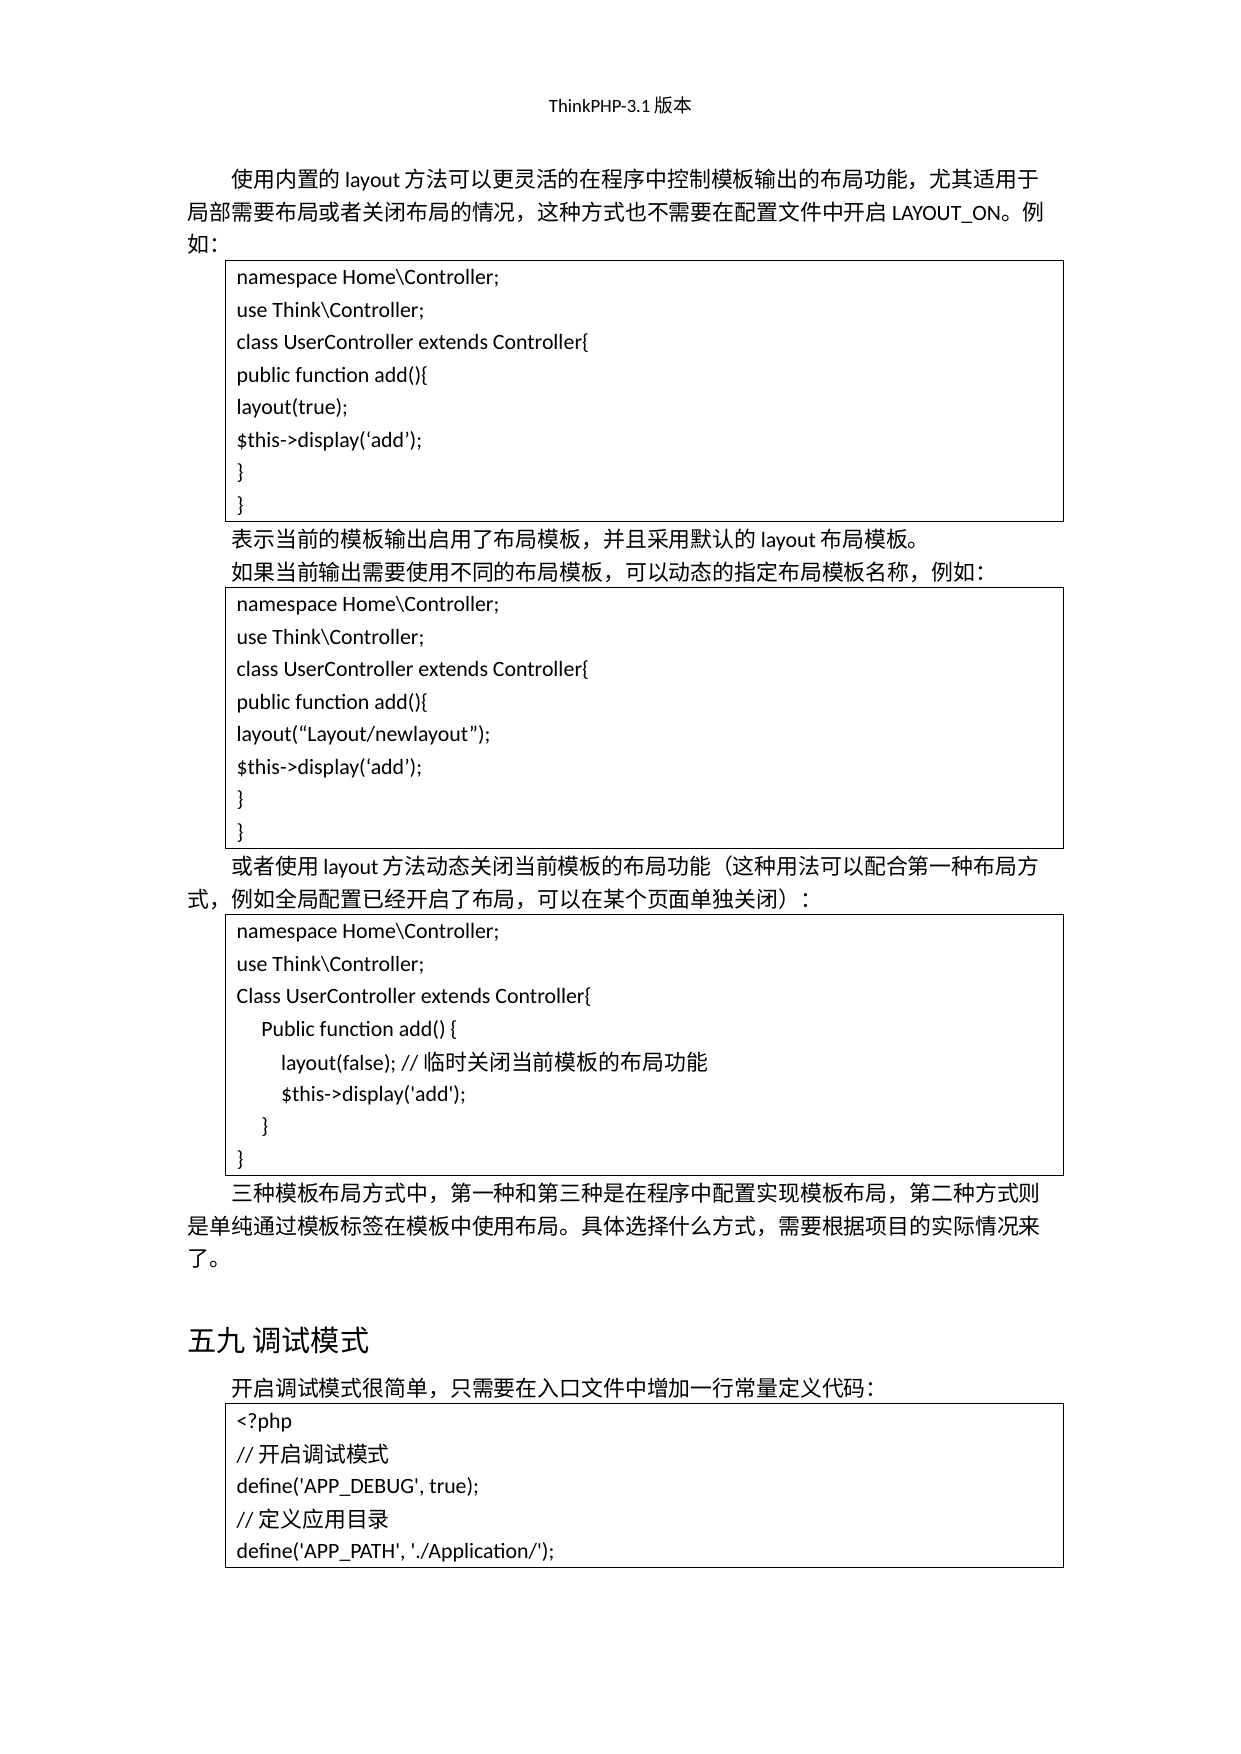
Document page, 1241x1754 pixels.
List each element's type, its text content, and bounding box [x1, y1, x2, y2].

list 表示当前的模板输出启用了布局模板，并且采用默认的layout布局模板。 [187, 522, 1053, 554]
table_header namespace Home\Controller; use Think\Controller; class UserController extends Controller{ public function add(){ layout(“Layout/newlayout”); $this->display(‘add’); } } [226, 588, 1063, 848]
list 如果当前输出需要使用不同的布局模板，可以动态的指定布局模板名称，例如： [187, 554, 1053, 587]
list 开启调试模式很简单，只需要在入口文件中增加一行常量定义代码： [187, 1371, 1053, 1403]
list 三种模板布局方式中，第一种和第三种是在程序中配置实现模板布局，第二种方式则是单纯通过模板标签在模板中使用布局。具体选择什么方式，需要根据项目的实际情况来了。 [187, 1176, 1053, 1273]
list 或者使用layout方法动态关闭当前模板的布局功能（这种用法可以配合第一种布局方式，例如全局配置已经开启了布局，可以在某个页面单独关闭）： [187, 849, 1053, 914]
list 使用内置的layout方法可以更灵活的在程序中控制模板输出的布局功能，尤其适用于局部需要布局或者关闭布局的情况，这种方式也不需要在配置文件中开启LAYOUT_ON。例如： [187, 162, 1053, 259]
table_header namespace Home\Controller; use Think\Controller; Class UserController extends Controller{ Public function add() { layout(false); // 临时关闭当前模板的布局功能 $this->display('add'); } } [226, 915, 1063, 1175]
table_header namespace Home\Controller; use Think\Controller; class UserController extends Controller{ public function add(){ layout(true); $this->display(‘add’); } } [226, 261, 1063, 521]
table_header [226, 1404, 1063, 1567]
text 五九 调试模式 [187, 1306, 1053, 1371]
